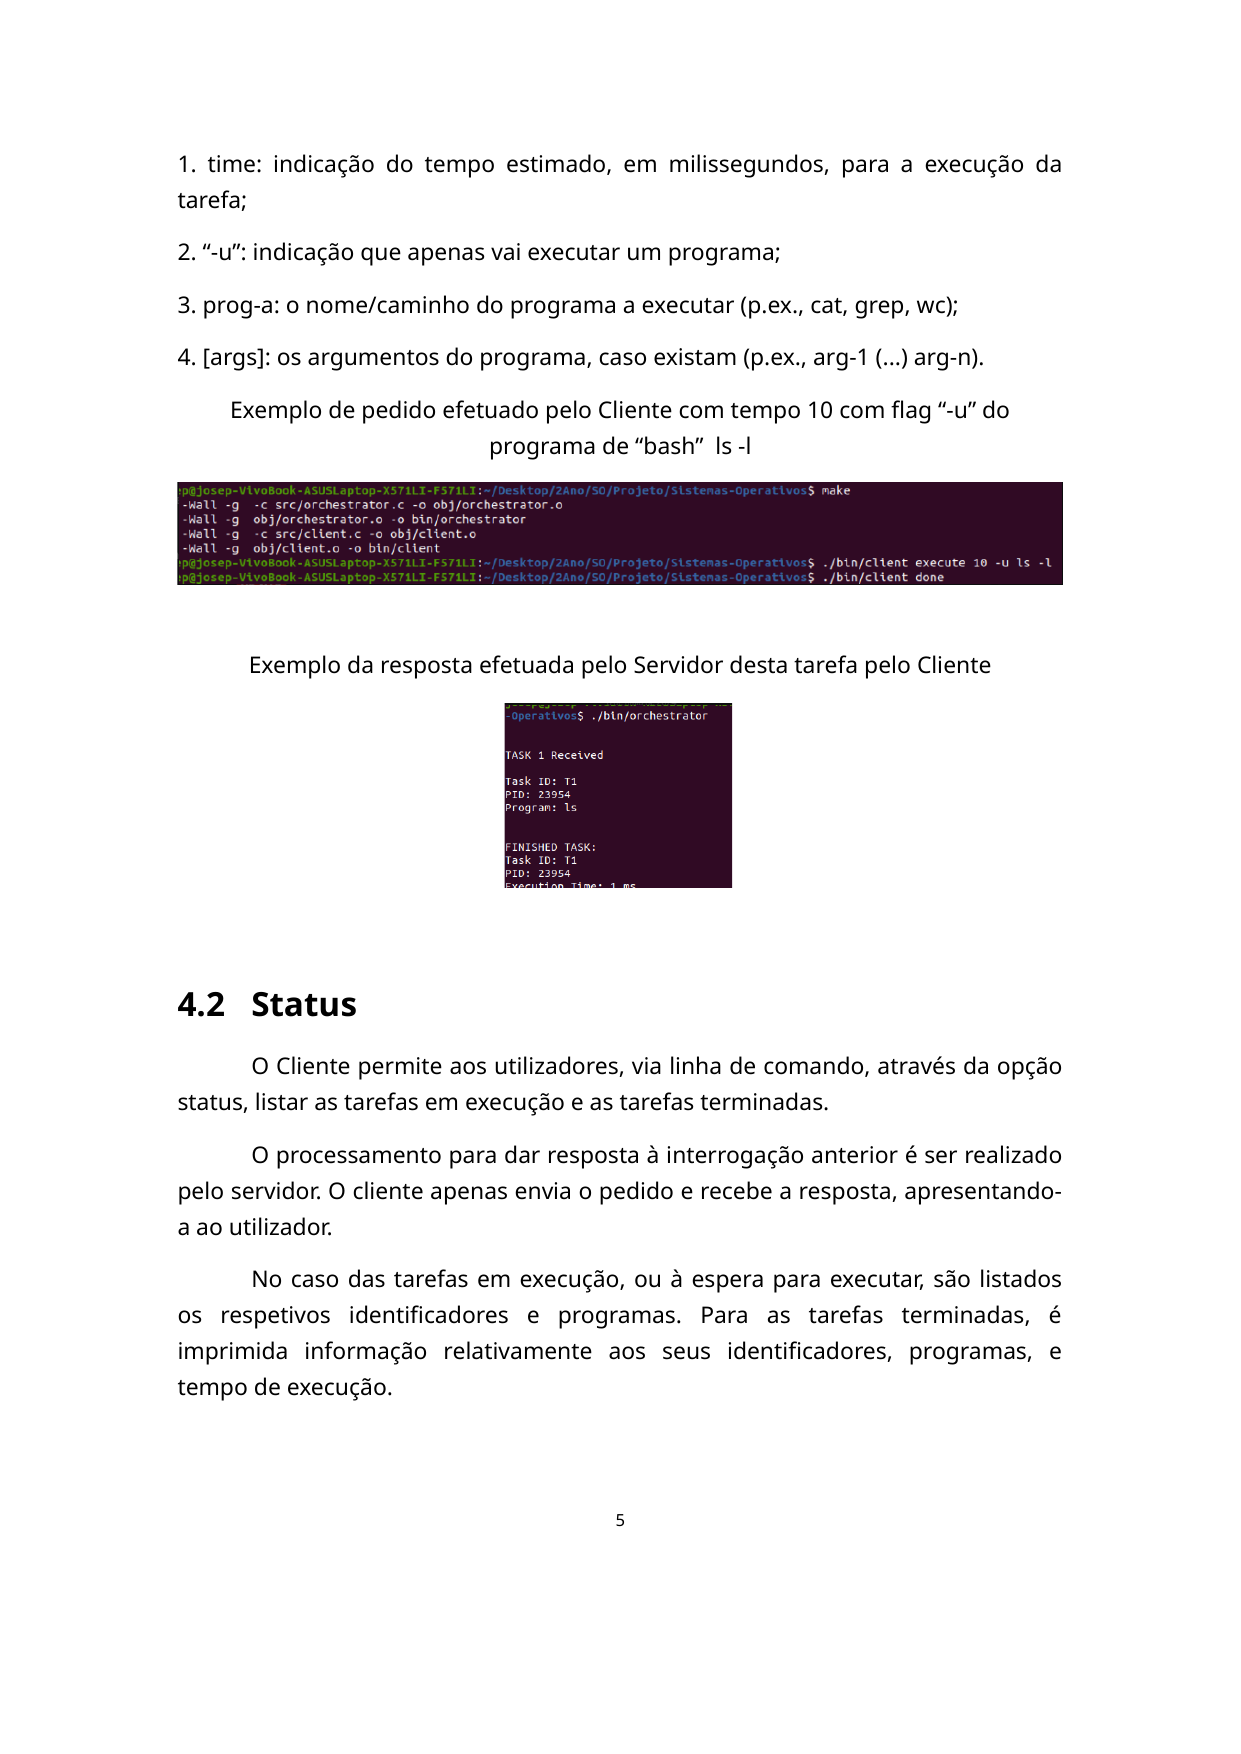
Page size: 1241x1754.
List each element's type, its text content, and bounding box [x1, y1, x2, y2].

text 1. time: indicação do tempo estimado, em milissegundos, para a execução da tarefa; [177, 148, 1063, 215]
picture [177, 482, 1063, 585]
text 4.2 Status [177, 981, 1063, 1027]
text O Cliente permite aos utilizadores, via linha de comando, através da opção status, listar as tarefas em execução e as tarefas terminadas. [177, 1050, 1063, 1117]
text O processamento para dar resposta à interrogação anterior é ser realizado pelo servidor. O cliente apenas envia o pedido e recebe a resposta, apresentando-a ao utilizador. [177, 1139, 1063, 1242]
text 4. [args]: os argumentos do programa, caso existam (p.ex., arg-1 (...) arg-n). [177, 341, 1063, 373]
text 2. “-u”: indicação que apenas vai executar um programa; [177, 236, 1063, 267]
picture [504, 703, 733, 888]
text Exemplo da resposta efetuada pelo Servidor desta tarefa pelo Cliente [177, 649, 1063, 681]
text 3. prog-a: o nome/caminho do programa a executar (p.ex., cat, grep, wc); [177, 289, 1063, 320]
text Exemplo de pedido efetuado pelo Cliente com tempo 10 com flag “-u” do programa de “bash” ls -l [177, 394, 1063, 461]
text 5 [177, 1509, 1063, 1532]
text No caso das tarefas em execução, ou à espera para executar, são listados os respetivos identificadores e programas. Para as tarefas terminadas, é imprimida informação relativamente aos seus identificadores, programas, e tempo de execução. [177, 1263, 1063, 1402]
